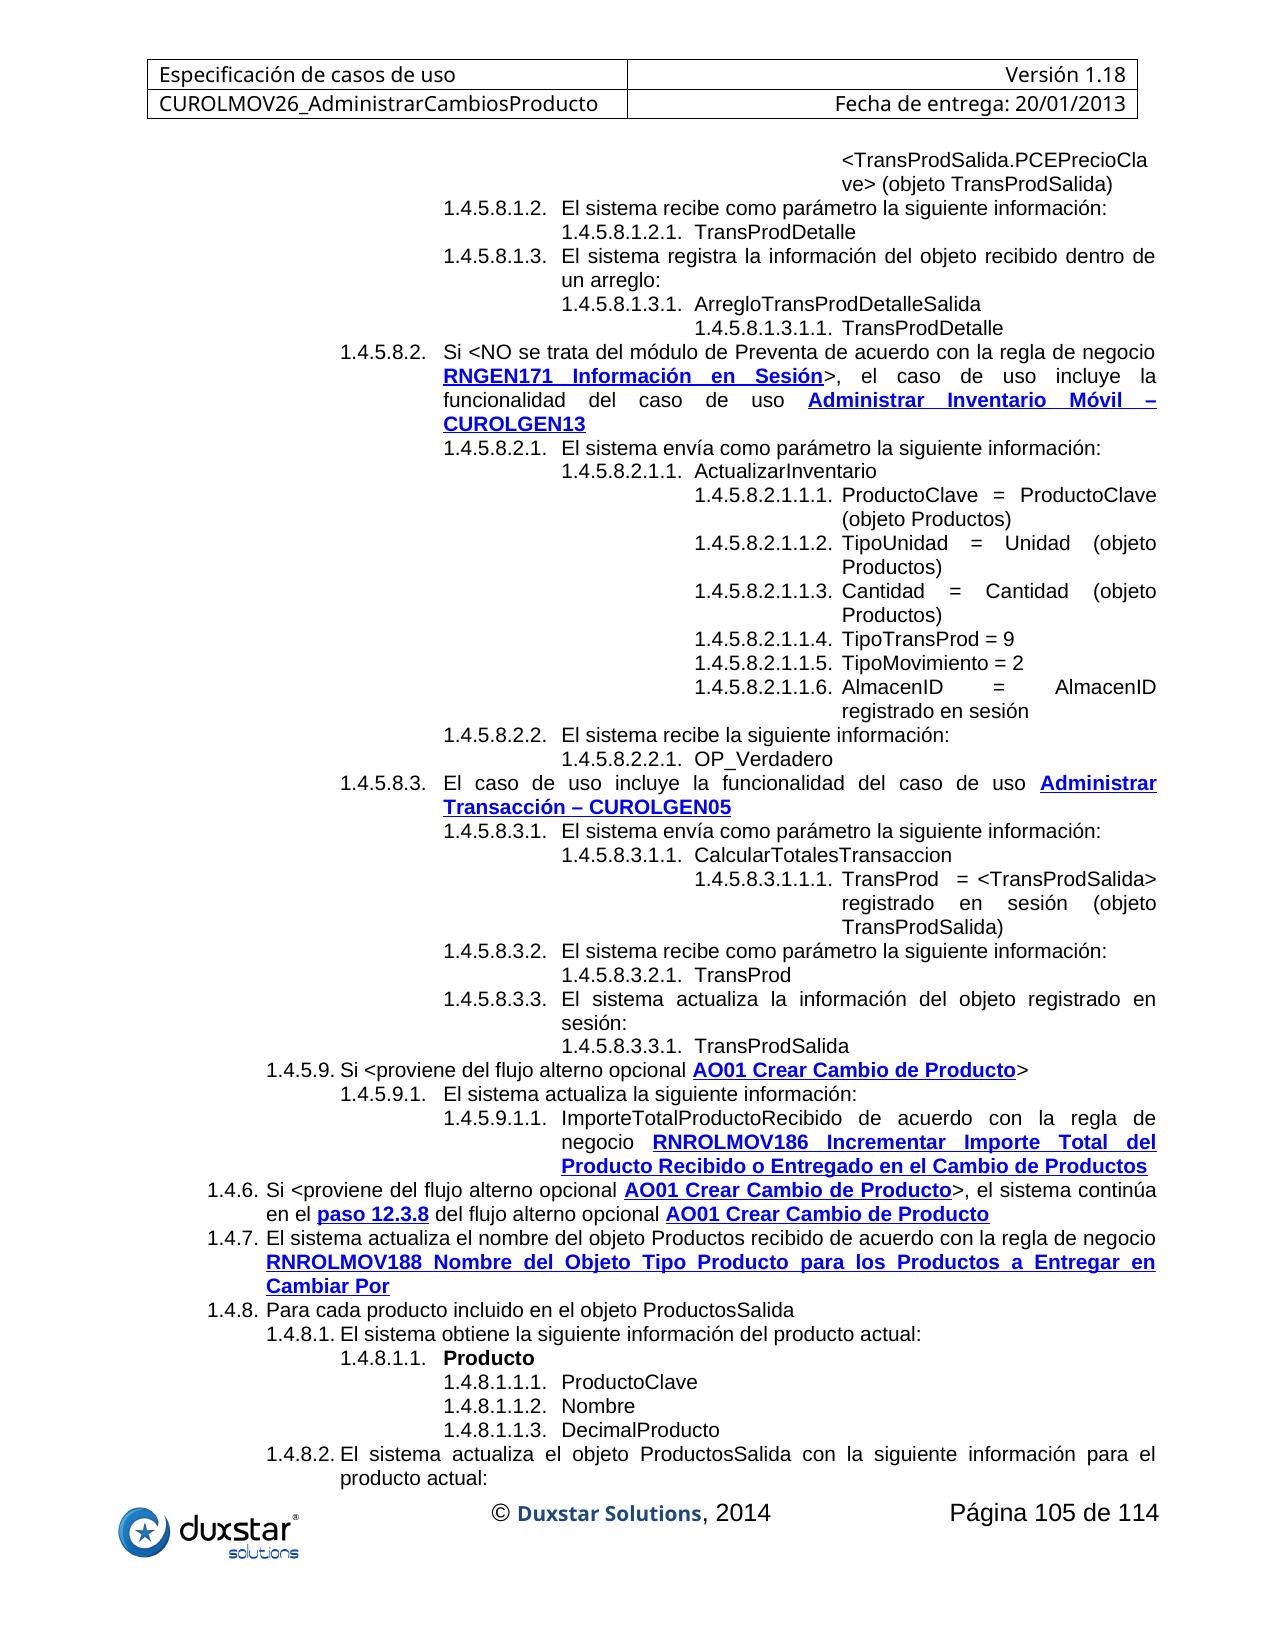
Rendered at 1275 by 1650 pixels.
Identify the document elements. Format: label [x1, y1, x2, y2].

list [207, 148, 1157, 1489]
picture [118, 1497, 299, 1562]
